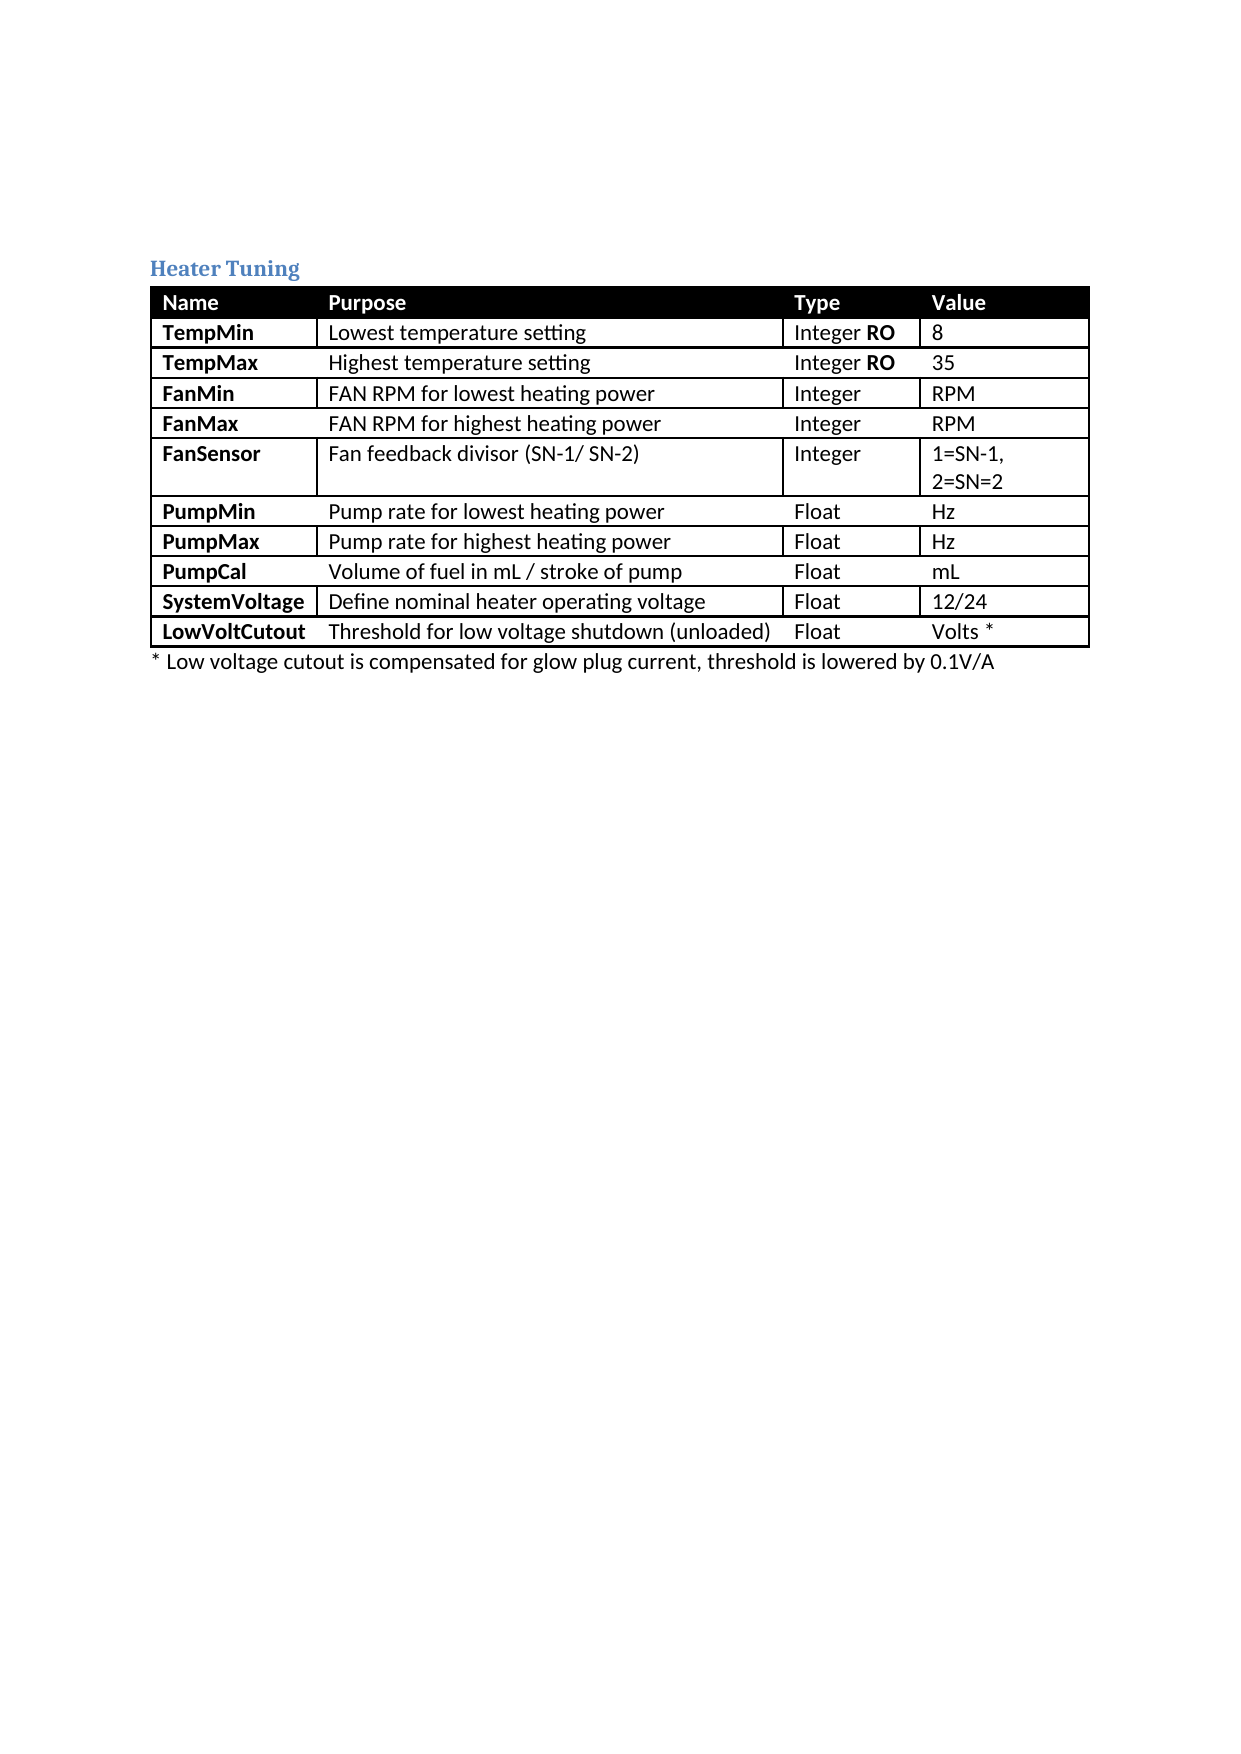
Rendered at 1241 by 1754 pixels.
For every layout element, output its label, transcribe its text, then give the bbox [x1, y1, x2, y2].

table_cell Float [783, 497, 920, 525]
table_cell mL [920, 557, 1088, 585]
table_cell Fan feedback divisor (SN-1/ SN-2) [318, 439, 782, 495]
table_cell 35 [920, 349, 1088, 377]
table_cell 1=SN-1, 2=SN=2 [921, 439, 1088, 495]
table_cell Pump rate for lowest heating power [317, 497, 783, 525]
table_cell Highest temperature setting [317, 349, 783, 377]
table_cell Threshold for low voltage shutdown (unloaded) [317, 618, 783, 645]
text * Low voltage cutout is compensated for glow plug current, threshold is lowered by 0.1V/A [150, 648, 1090, 676]
table_cell TempMax [152, 349, 317, 377]
table_cell FanSensor [152, 439, 316, 495]
table_cell Float [784, 587, 919, 615]
table_cell Pump rate for highest heating power [318, 527, 782, 555]
table_cell Integer [784, 379, 919, 407]
table_cell RPM [921, 379, 1088, 407]
table_cell 12/24 [921, 587, 1088, 615]
table_cell PumpMax [152, 527, 316, 555]
table_cell TempMin [152, 319, 316, 346]
subtitle Heater Tuning [150, 256, 1090, 282]
table_header Type [783, 288, 920, 316]
table_cell FAN RPM for lowest heating power [318, 379, 782, 407]
table_cell Hz [920, 497, 1088, 525]
table_cell PumpCal [152, 557, 317, 585]
table_cell Lowest temperature setting [318, 319, 782, 346]
table_cell Integer RO [784, 319, 919, 346]
table_cell Define nominal heater operating voltage [318, 587, 782, 615]
table_header Value [920, 288, 1088, 316]
table_header Purpose [317, 288, 783, 316]
table_cell FanMax [152, 409, 317, 437]
table_cell Hz [921, 527, 1088, 555]
table_cell Volts * [920, 618, 1088, 645]
table_cell SystemVoltage [152, 587, 316, 615]
table_cell Integer RO [783, 349, 920, 377]
table_cell FAN RPM for highest heating power [317, 409, 783, 437]
table_cell Integer [783, 409, 920, 437]
table_cell 8 [921, 319, 1088, 346]
table_cell Volume of fuel in mL / stroke of pump [317, 557, 783, 585]
table_cell Float [783, 618, 920, 645]
table_cell RPM [920, 409, 1088, 437]
table_cell LowVoltCutout [152, 618, 317, 645]
table_cell Integer [784, 439, 919, 495]
table_cell Float [784, 527, 919, 555]
table_cell Float [783, 557, 920, 585]
table_cell PumpMin [152, 497, 317, 525]
table_header Name [152, 288, 317, 316]
table_cell FanMin [152, 379, 316, 407]
